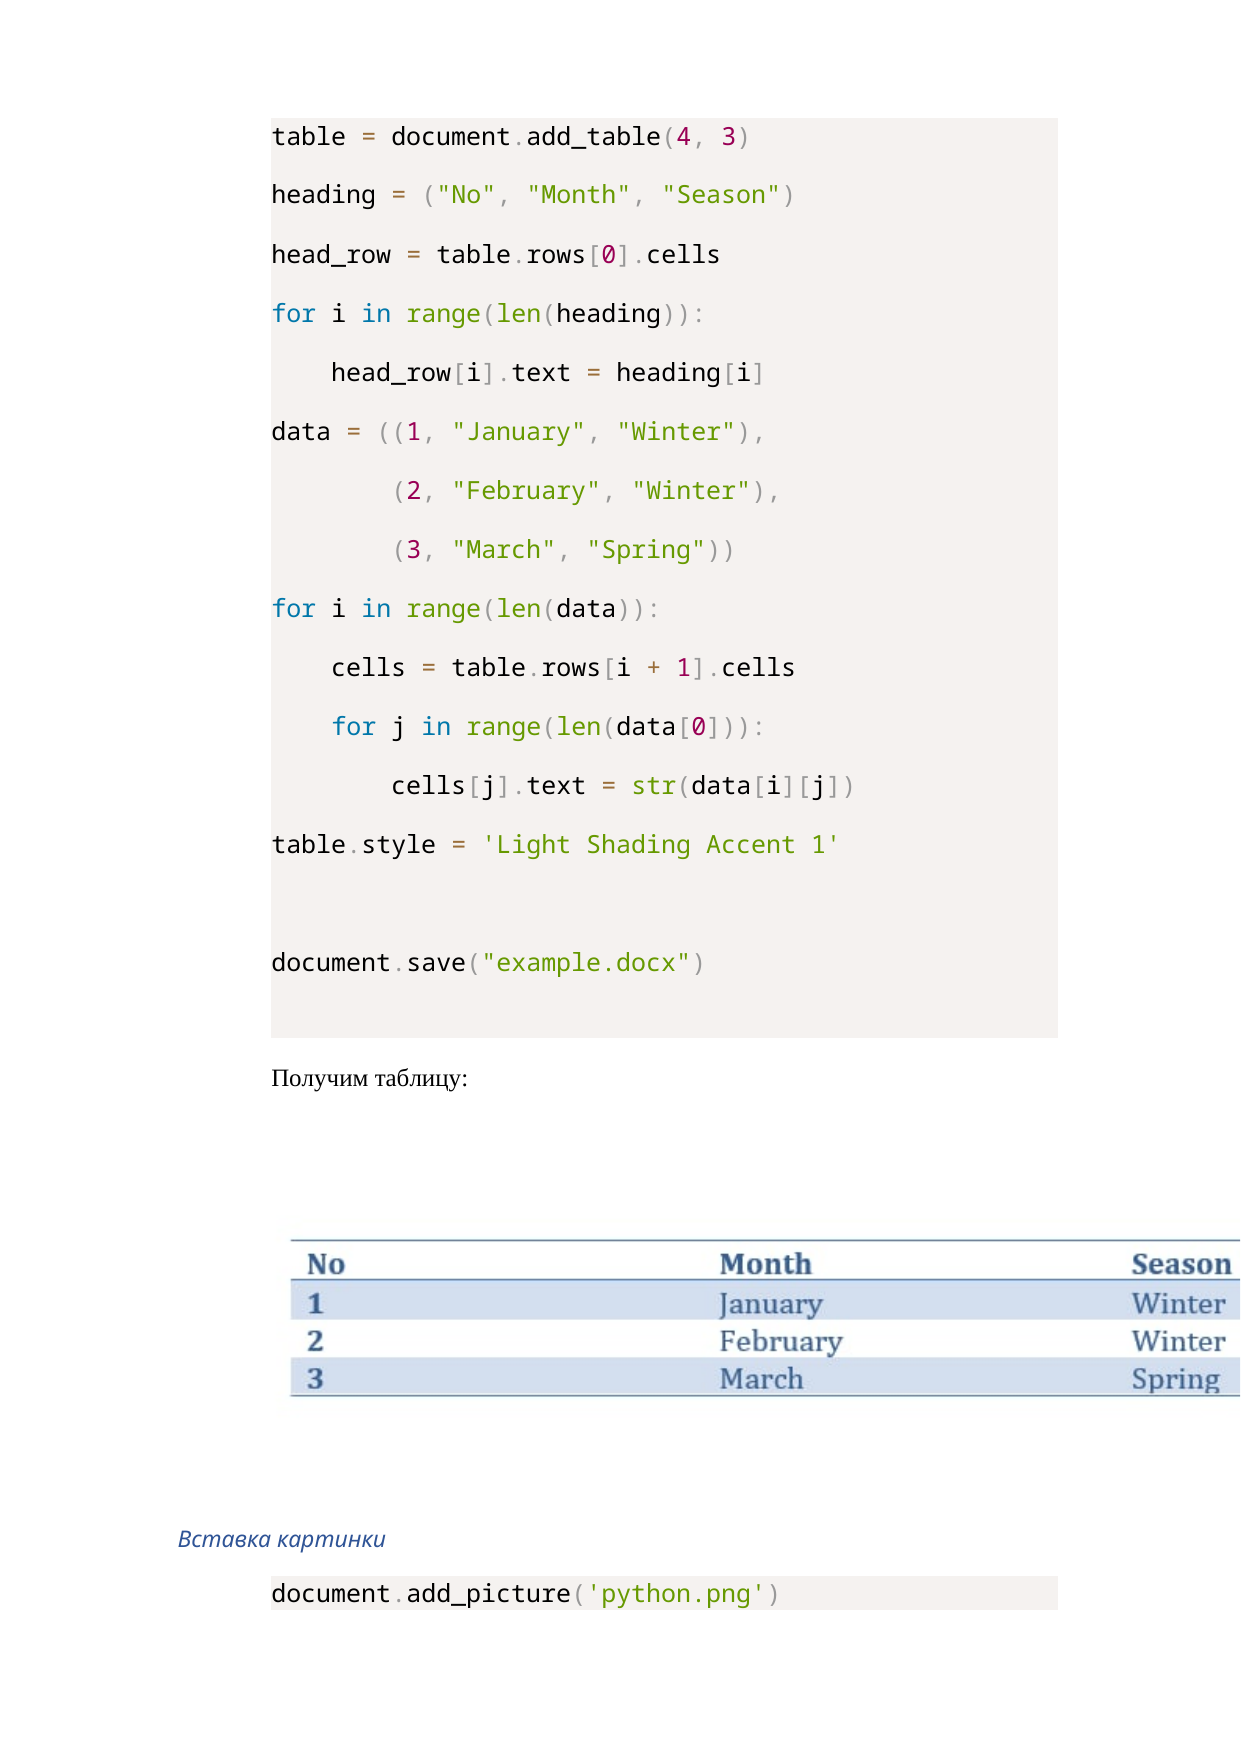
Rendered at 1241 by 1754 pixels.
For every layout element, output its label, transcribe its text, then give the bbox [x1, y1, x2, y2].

subtitle Вставка картинки [177, 1523, 1152, 1554]
text (3, "March", "Spring")) [271, 532, 1058, 566]
text (2, "February", "Winter"), [271, 472, 1058, 507]
text heading = ("No", "Month", "Season") [271, 177, 1058, 211]
text for i in range(len(data)): [271, 591, 1058, 625]
text table = document.add_table(4, 3) [271, 118, 1058, 152]
text document.add_picture('python.png') [271, 1576, 1058, 1610]
picture [177, 1116, 1241, 1505]
text cells = table.rows[i + 1].cells [271, 650, 1058, 684]
text data = ((1, "January", "Winter"), [271, 413, 1058, 447]
text cells[j].text = str(data[i][j]) [271, 768, 1058, 802]
text for i in range(len(heading)): [271, 295, 1058, 329]
text table.style = 'Light Shading Accent 1' [271, 827, 1058, 861]
text for j in range(len(data[0])): [271, 709, 1058, 743]
text head_row = table.rows[0].cells [271, 236, 1058, 270]
text document.save("example.docx") [271, 945, 1058, 979]
text head_row[i].text = heading[i] [271, 354, 1058, 388]
text Получим таблицу: [271, 1063, 1058, 1092]
